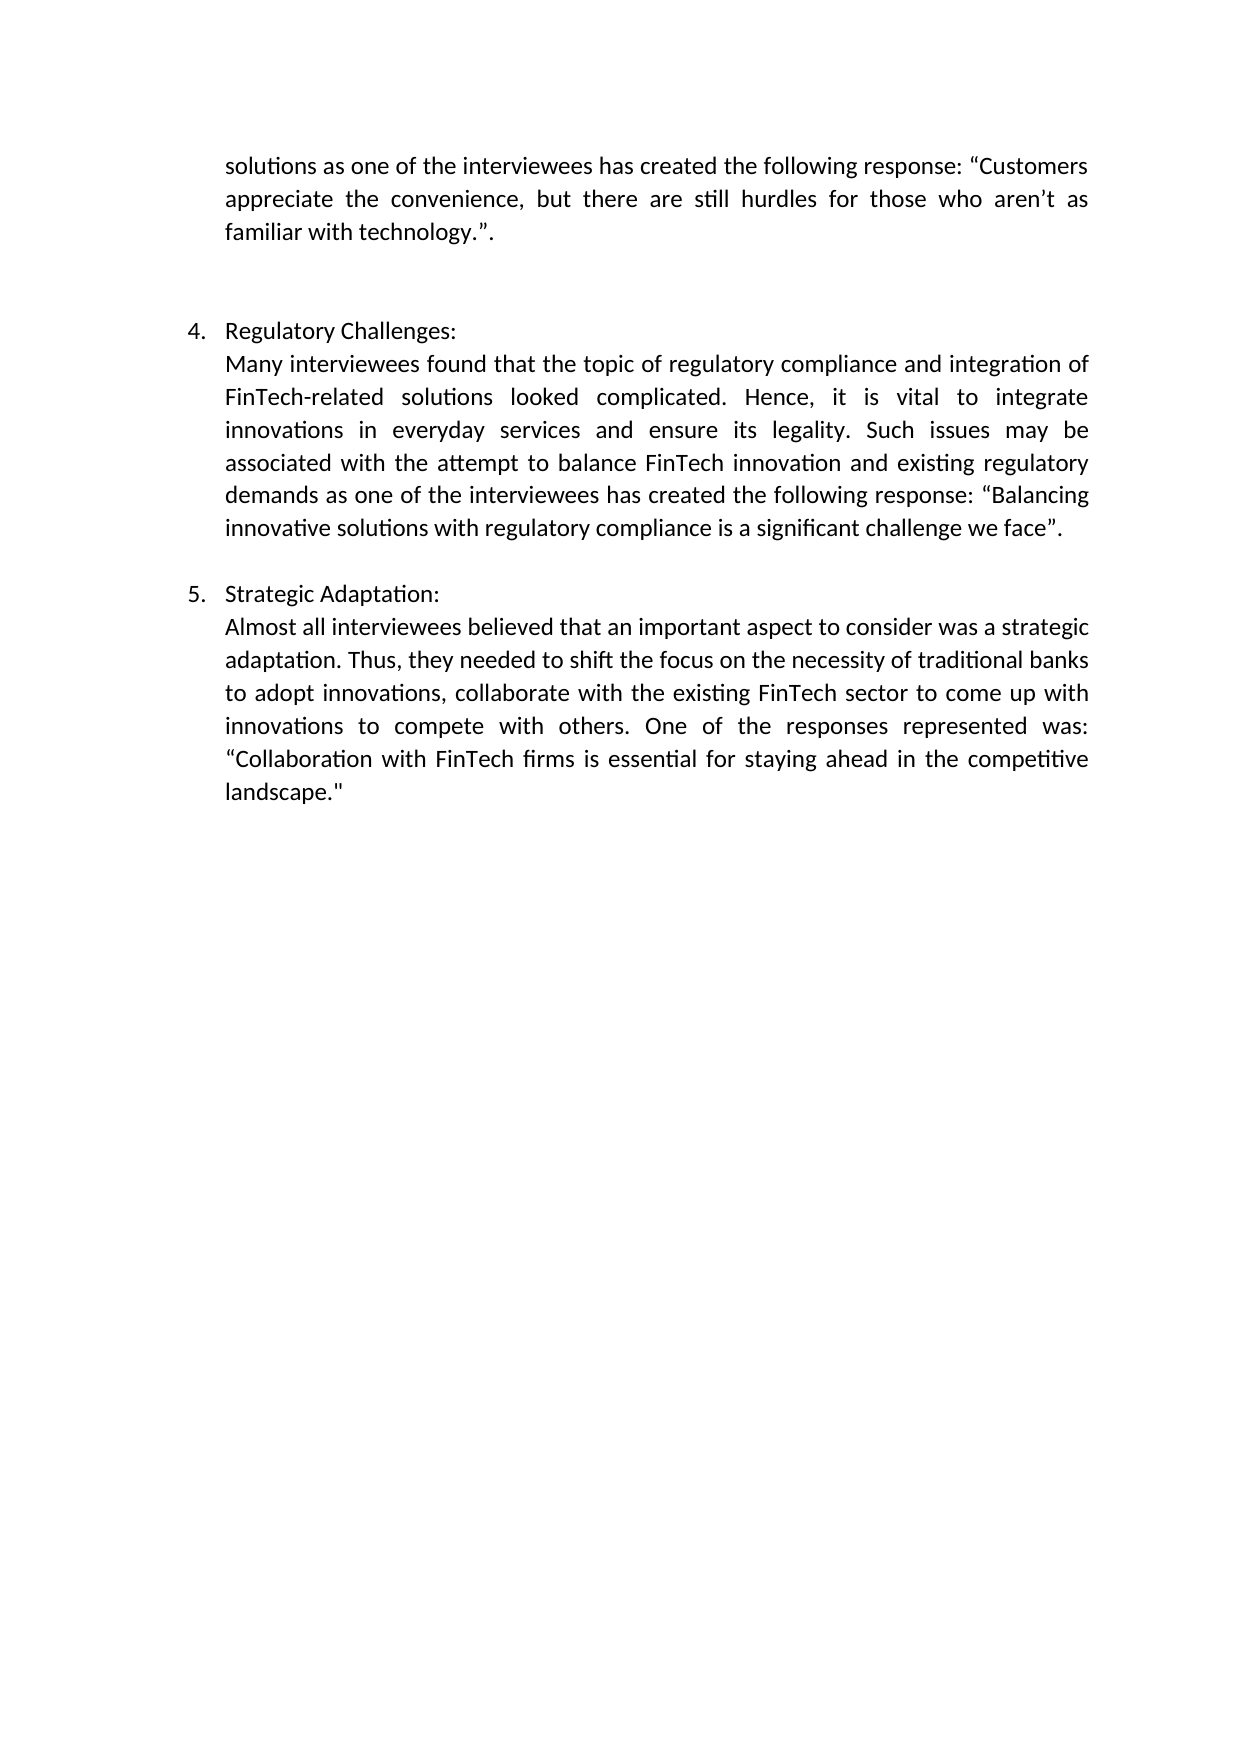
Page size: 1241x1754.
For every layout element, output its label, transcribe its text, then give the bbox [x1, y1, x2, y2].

list Regulatory Challenges: [187, 315, 1090, 346]
list Strategic Adaptation: [187, 578, 1090, 609]
list Many interviewees found that the topic of regulatory compliance and integration of FinTech-related solutions looked complicated. Hence, it is vital to integrate innovations in everyday services and ensure its legality. Such issues may be associated with the attempt to balance FinTech innovation and existing regulatory demands as one of the interviewees has created the following response: “Balancing innovative solutions with regulatory compliance is a significant challenge we face”. [225, 348, 1090, 543]
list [225, 150, 1090, 246]
list Almost all interviewees believed that an important aspect to consider was a strategic adaptation. Thus, they needed to shift the focus on the necessity of traditional banks to adopt innovations, collaborate with the existing FinTech sector to come up with innovations to compete with others. One of the responses represented was: “Collaboration with FinTech firms is essential for staying ahead in the competitive landscape." [225, 611, 1090, 806]
